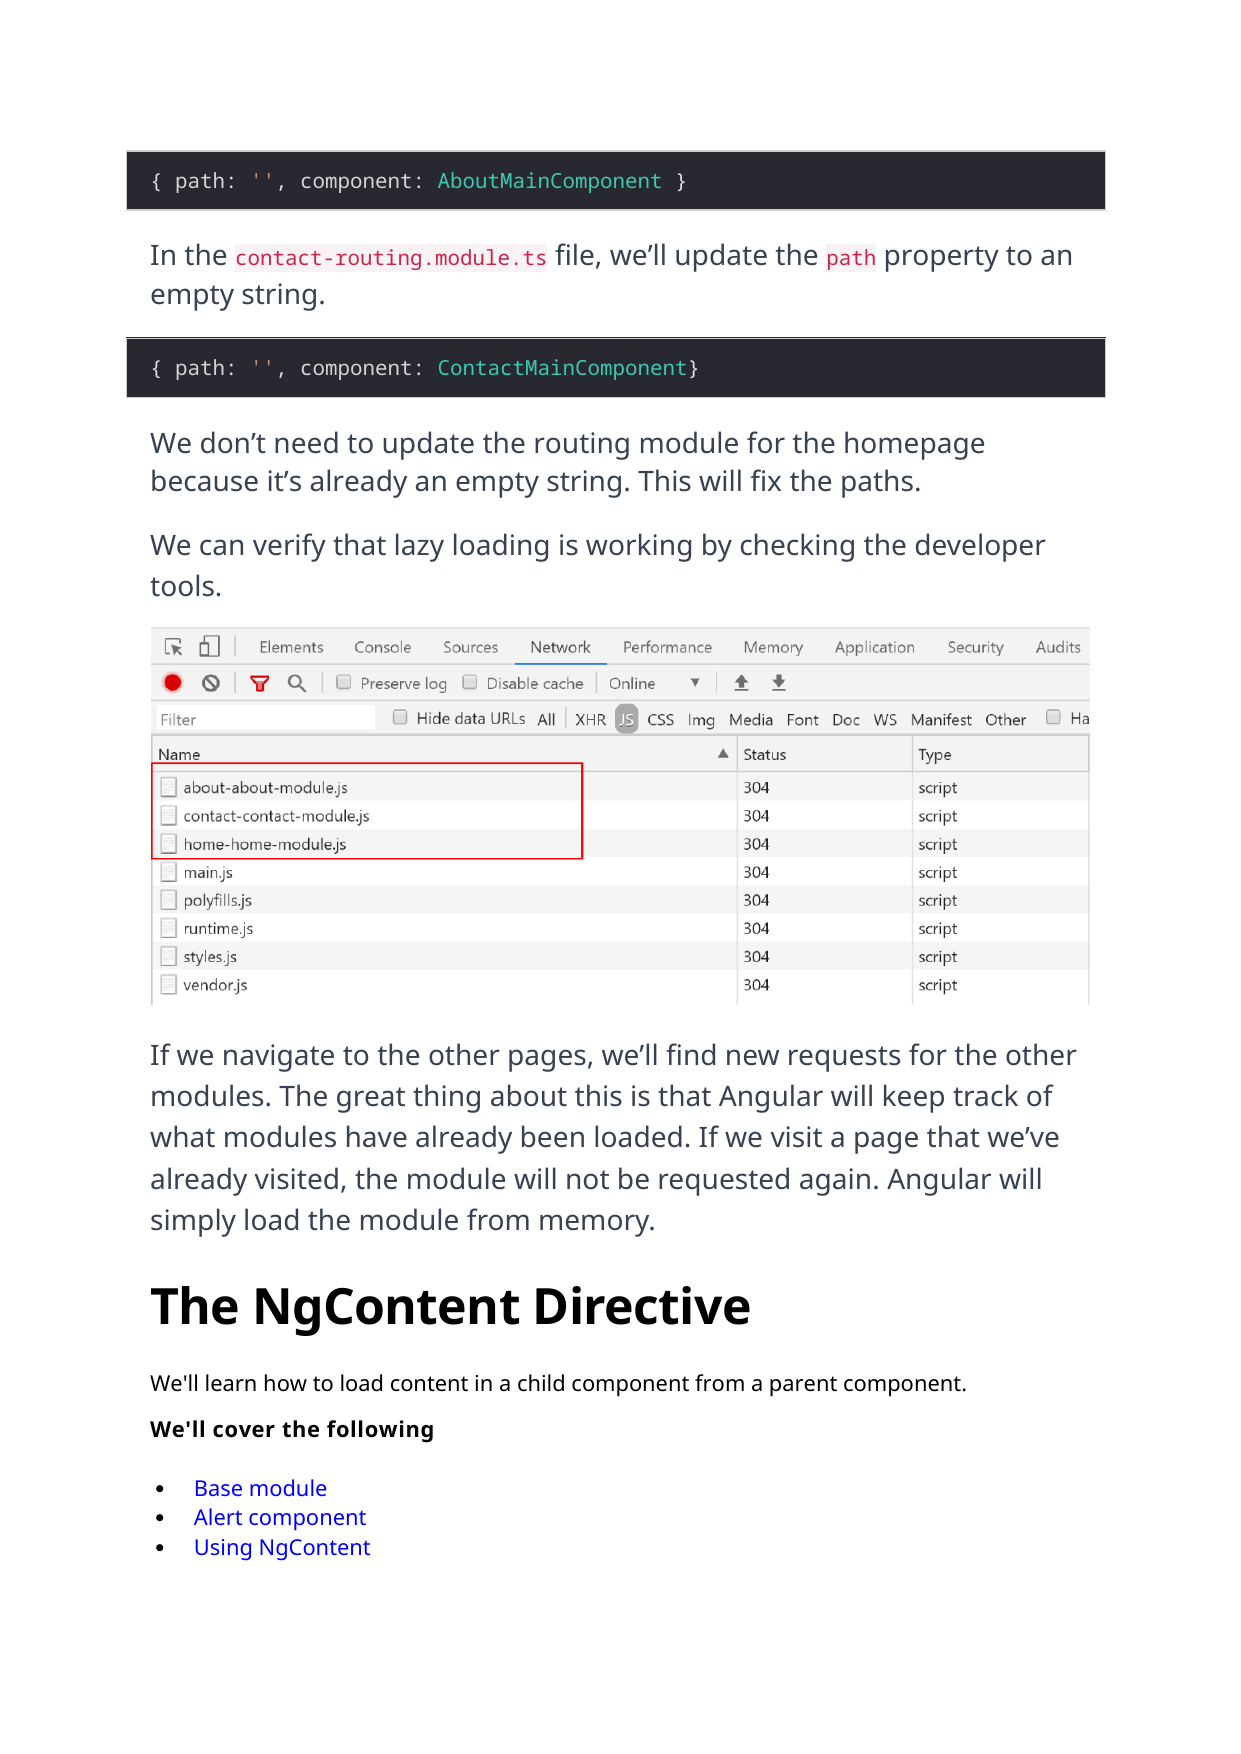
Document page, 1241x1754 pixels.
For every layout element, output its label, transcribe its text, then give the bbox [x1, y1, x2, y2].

text { path: '', component: AboutMainComponent } [127, 152, 1105, 209]
picture [150, 624, 1091, 1017]
list Using NgContent [156, 1532, 1090, 1562]
list Alert component [156, 1502, 1090, 1532]
list Base module [156, 1473, 1090, 1502]
text We don’t need to update the routing module for the homepage because it’s already an empty string. This will fix the paths. [150, 423, 1090, 500]
text We'll learn how to load content in a child component from a parent component. [150, 1368, 1090, 1398]
text In the contact-routing.module.ts file, we’ll update the path property to an empty string. [150, 236, 1090, 312]
text We'll cover the following [150, 1414, 1090, 1443]
text The NgContent Directive [150, 1271, 1090, 1339]
text We can verify that lazy loading is working by checking the developer tools. [150, 525, 1090, 604]
text { path: '', component: ContactMainComponent} [127, 339, 1105, 397]
text If we navigate to the other pages, we’ll find new requests for the other modules. The great thing about this is that Angular will keep track of what modules have already been loaded. If we visit a page that we’ve already visited, the module will not be requested again. Angular will simply load the module from memory. [150, 1035, 1090, 1239]
